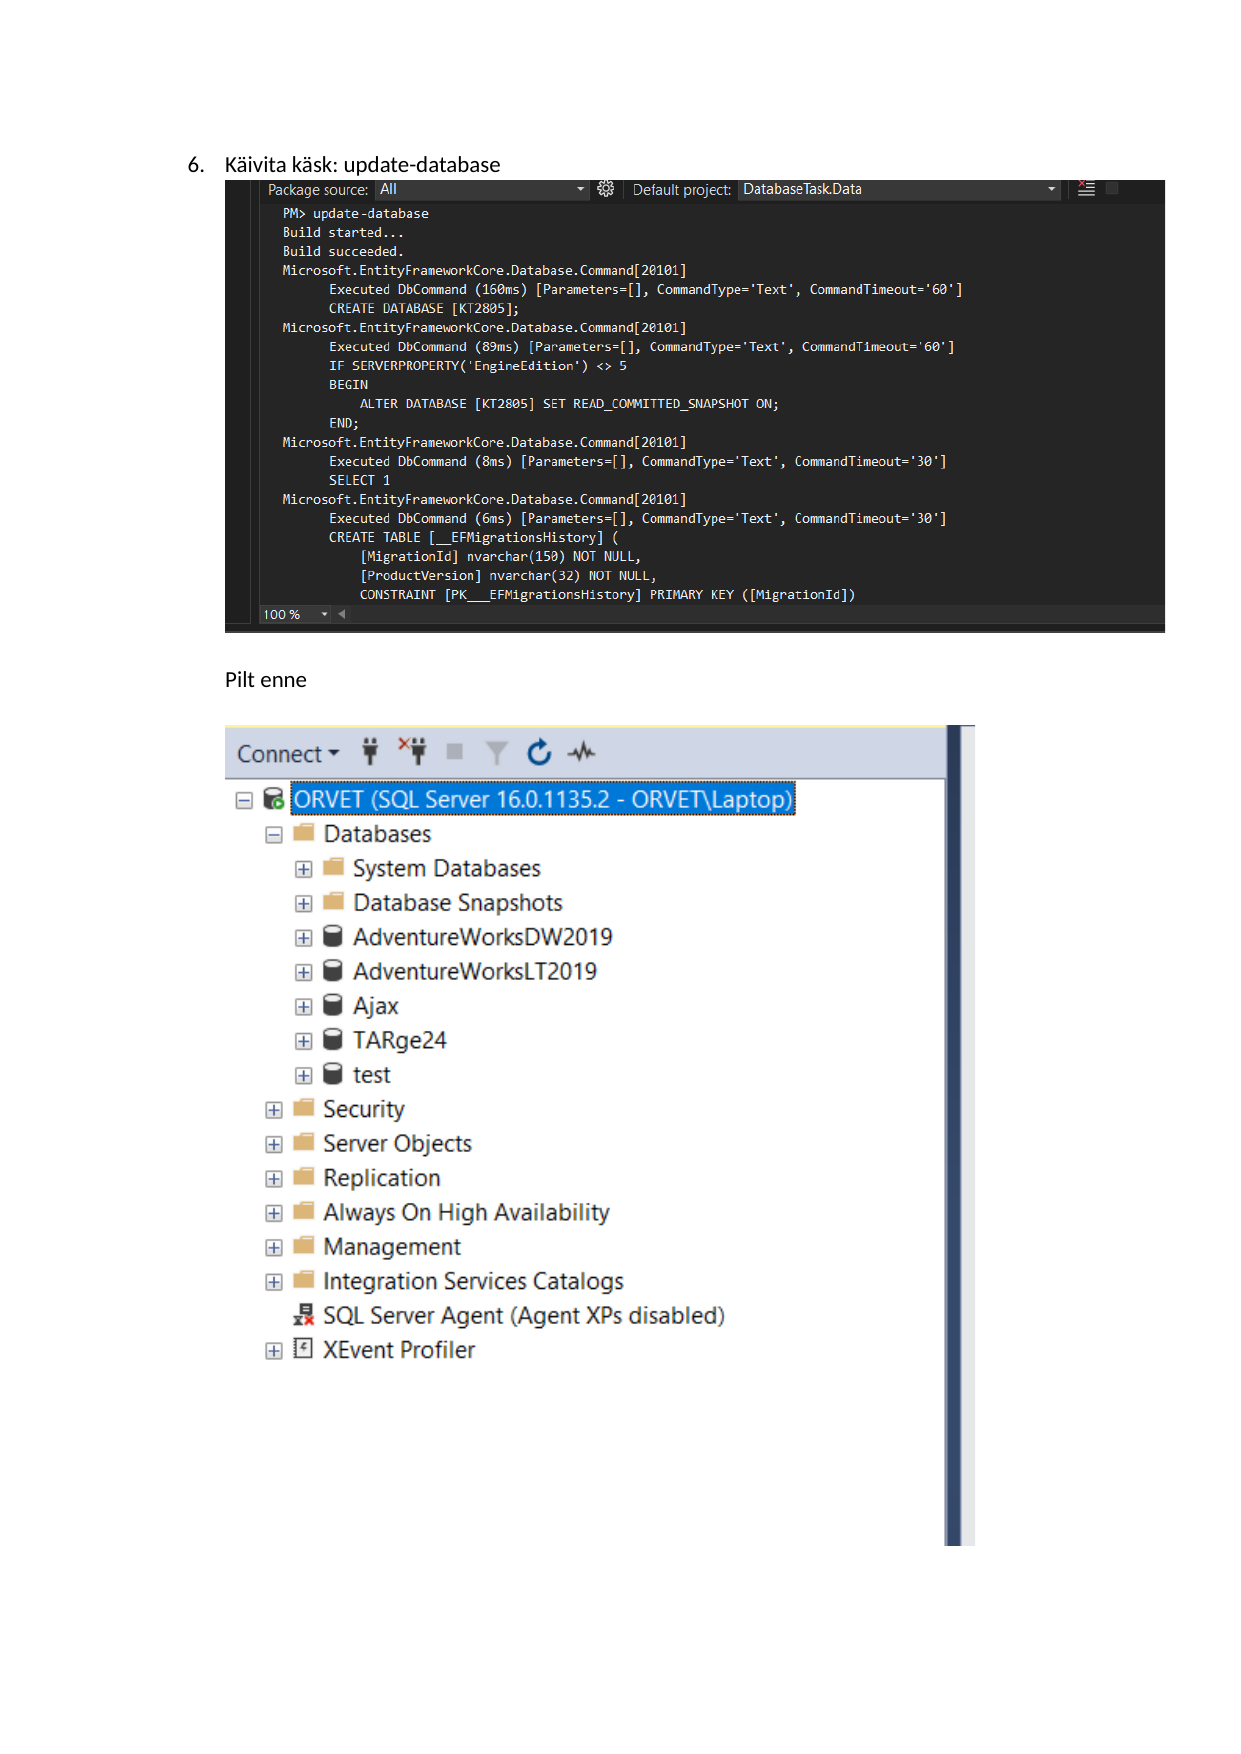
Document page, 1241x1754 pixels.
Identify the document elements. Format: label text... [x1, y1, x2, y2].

list Pilt enne [225, 665, 1090, 693]
list Käivita käsk: update-database [187, 150, 1090, 178]
picture [225, 725, 976, 1546]
picture [225, 180, 1166, 633]
